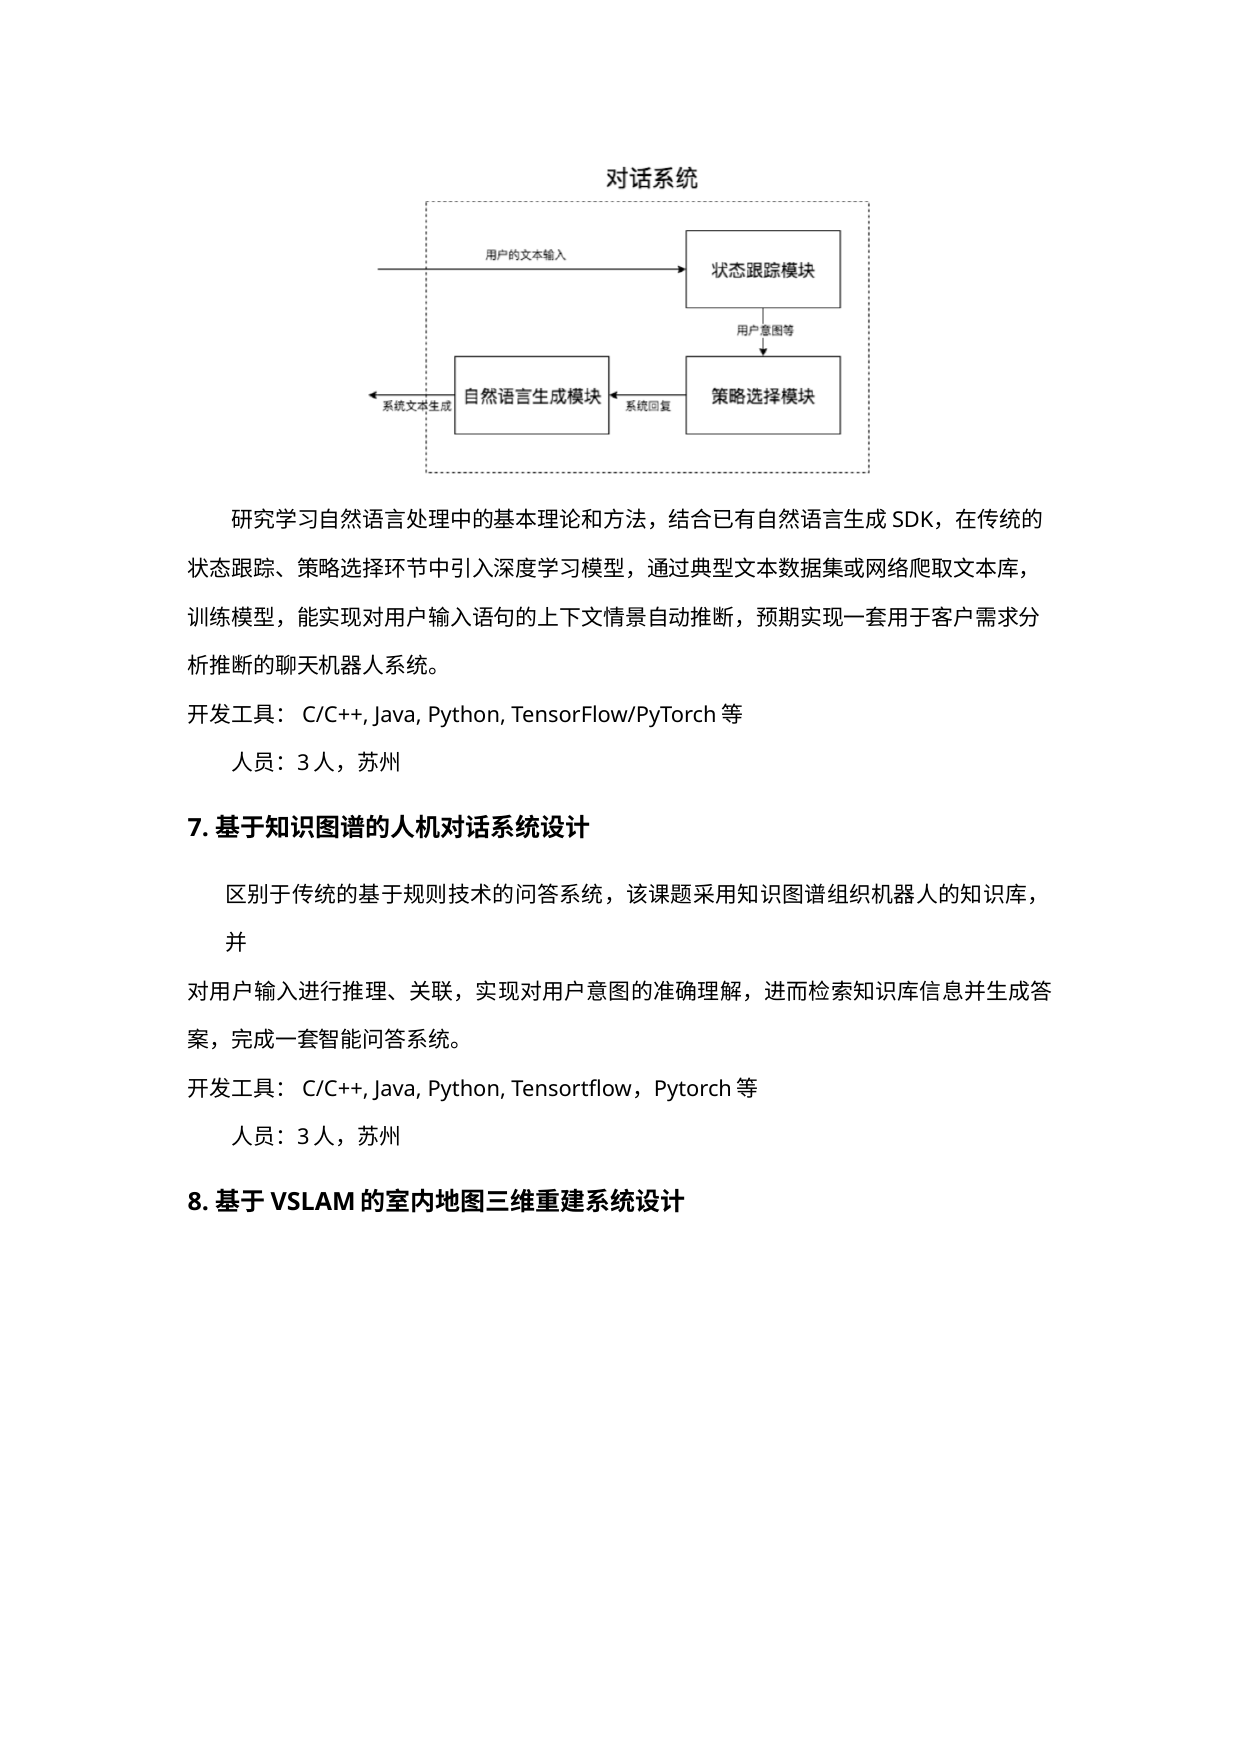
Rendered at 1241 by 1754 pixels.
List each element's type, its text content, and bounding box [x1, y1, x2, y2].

text 对用户输入进行推理、关联，实现对用户意图的准确理解，进而检索知识库信息并生成答案，完成一套智能问答系统。 [187, 973, 1053, 1054]
picture [357, 162, 883, 480]
text 区别于传统的基于规则技术的问答系统，该课题采用知识图谱组织机器人的知识库，并 [225, 876, 1053, 957]
text 研究学习自然语言处理中的基本理论和方法，结合已有自然语言生成SDK，在传统的状态跟踪、策略选择环节中引入深度学习模型，通过典型文本数据集或网络爬取文本库，训练模型，能实现对用户输入语句的上下文情景自动推断，预期实现一套用于客户需求分析推断的聊天机器人系统。 [187, 502, 1053, 681]
text 7. 基于知识图谱的人机对话系统设计 [187, 793, 1053, 858]
text 开发工具： C/C++, Java, Python, TensorFlow/PyTorch等 [187, 696, 1053, 729]
text 开发工具： C/C++, Java, Python, Tensortflow，Pytorch等 [187, 1070, 1053, 1103]
text 人员：3人，苏州 [187, 745, 1053, 777]
text 8. 基于VSLAM的室内地图三维重建系统设计 [187, 1167, 1053, 1232]
text 人员：3人，苏州 [187, 1119, 1053, 1151]
